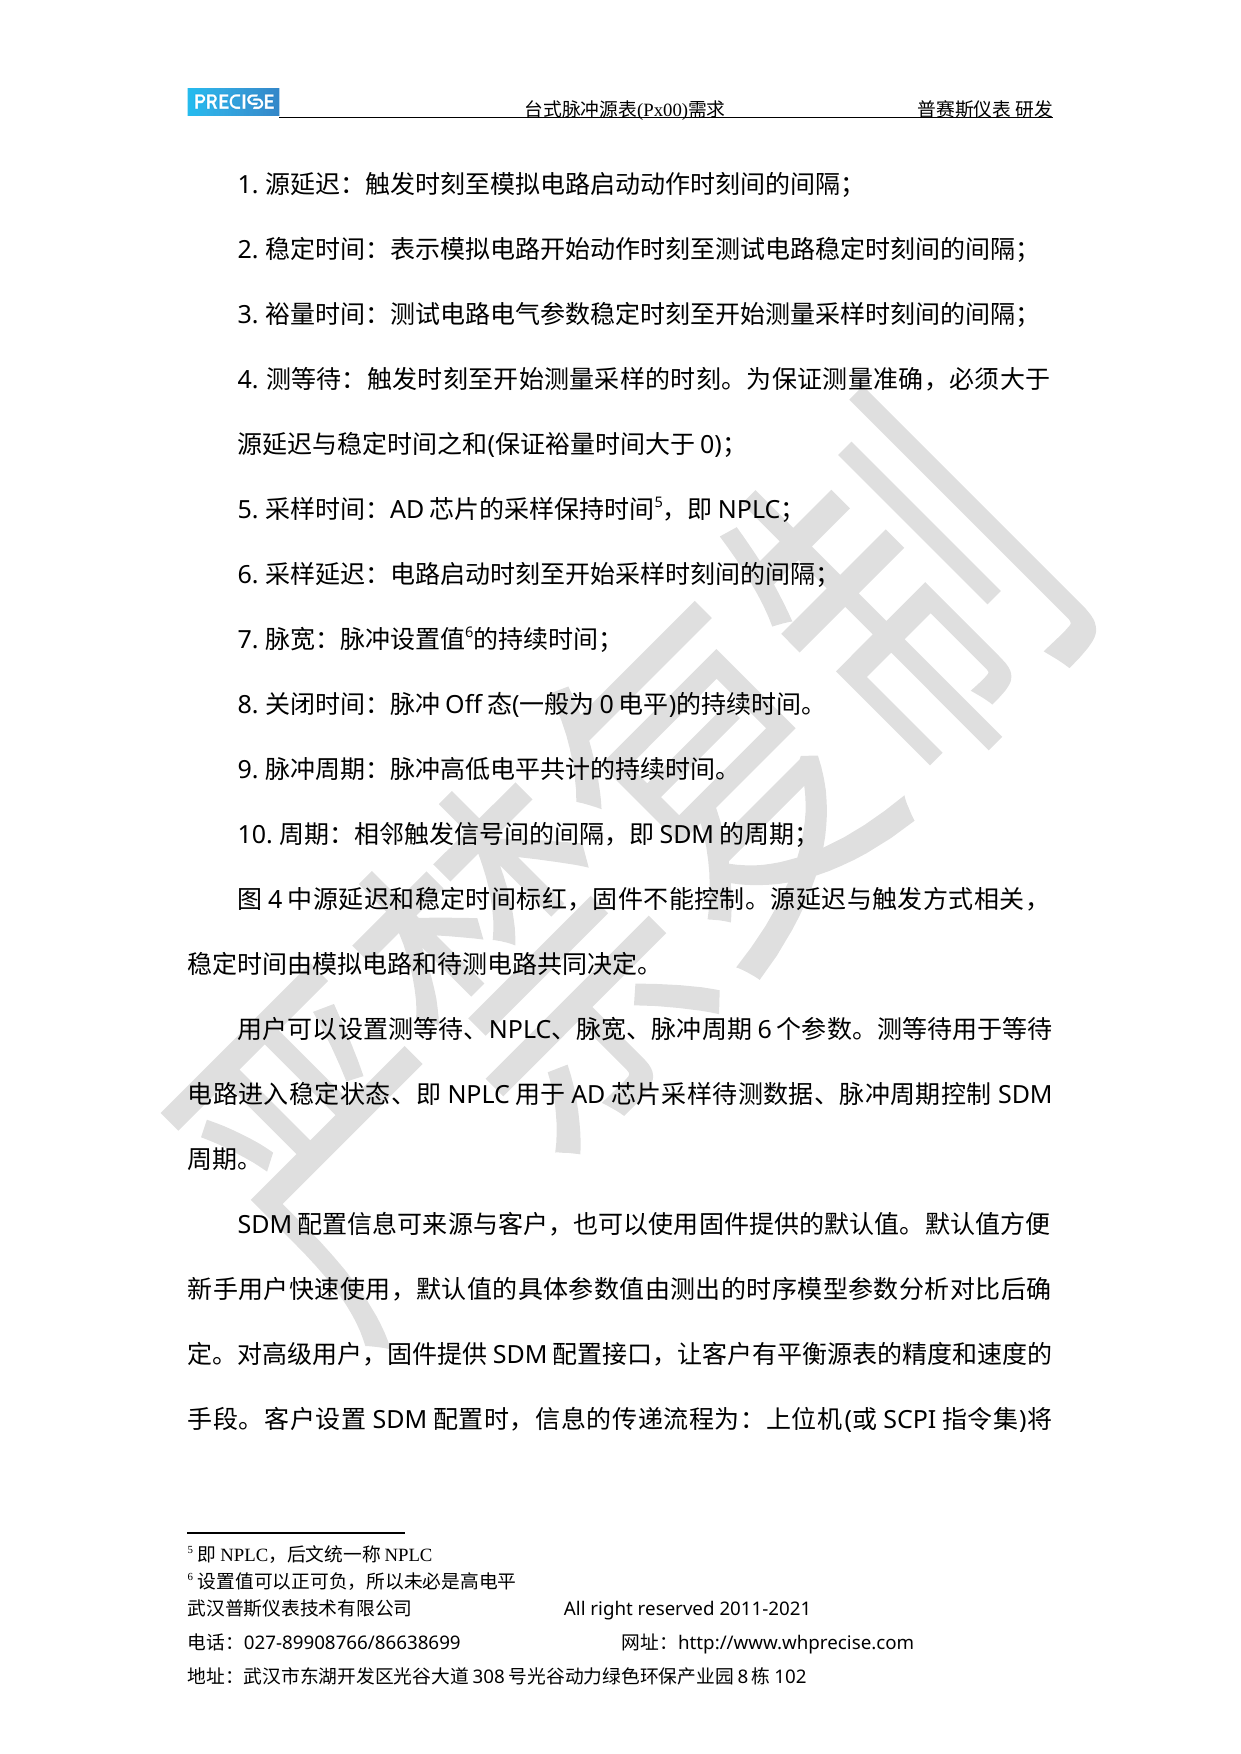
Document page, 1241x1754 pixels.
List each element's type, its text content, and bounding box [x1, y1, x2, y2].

text 7. 脉宽：脉冲设置值的持续时间； [237, 605, 1053, 670]
text 用户可以设置测等待、NPLC、脉宽、脉冲周期6个参数。测等待用于等待电路进入稳定状态、即NPLC用于AD芯片采样待测数据、脉冲周期控制SDM周期。 [187, 995, 1053, 1190]
text 3. 裕量时间：测试电路电气参数稳定时刻至开始测量采样时刻间的间隔； [237, 280, 1053, 345]
text 10. 周期：相邻触发信号间的间隔，即SDM的周期； [187, 800, 1053, 865]
text 图4中源延迟和稳定时间标红，固件不能控制。源延迟与触发方式相关，稳定时间由模拟电路和待测电路共同决定。 [187, 865, 1053, 995]
text 1. 源延迟：触发时刻至模拟电路启动动作时刻间的间隔； [237, 150, 1053, 215]
picture [187, 88, 280, 116]
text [187, 1190, 1053, 1450]
text 2. 稳定时间：表示模拟电路开始动作时刻至测试电路稳定时刻间的间隔； [237, 215, 1053, 280]
text 6. 采样延迟：电路启动时刻至开始采样时刻间的间隔； [237, 540, 1053, 605]
text 4. 测等待：触发时刻至开始测量采样的时刻。为保证测量准确，必须大于源延迟与稳定时间之和(保证裕量时间大于0)； [237, 345, 1053, 475]
text 9. 脉冲周期：脉冲高低电平共计的持续时间。 [237, 735, 1053, 800]
text 8. 关闭时间：脉冲Off态(一般为0电平)的持续时间。 [237, 670, 1053, 735]
text 5. 采样时间：AD芯片的采样保持时间，即NPLC； [237, 475, 1053, 540]
